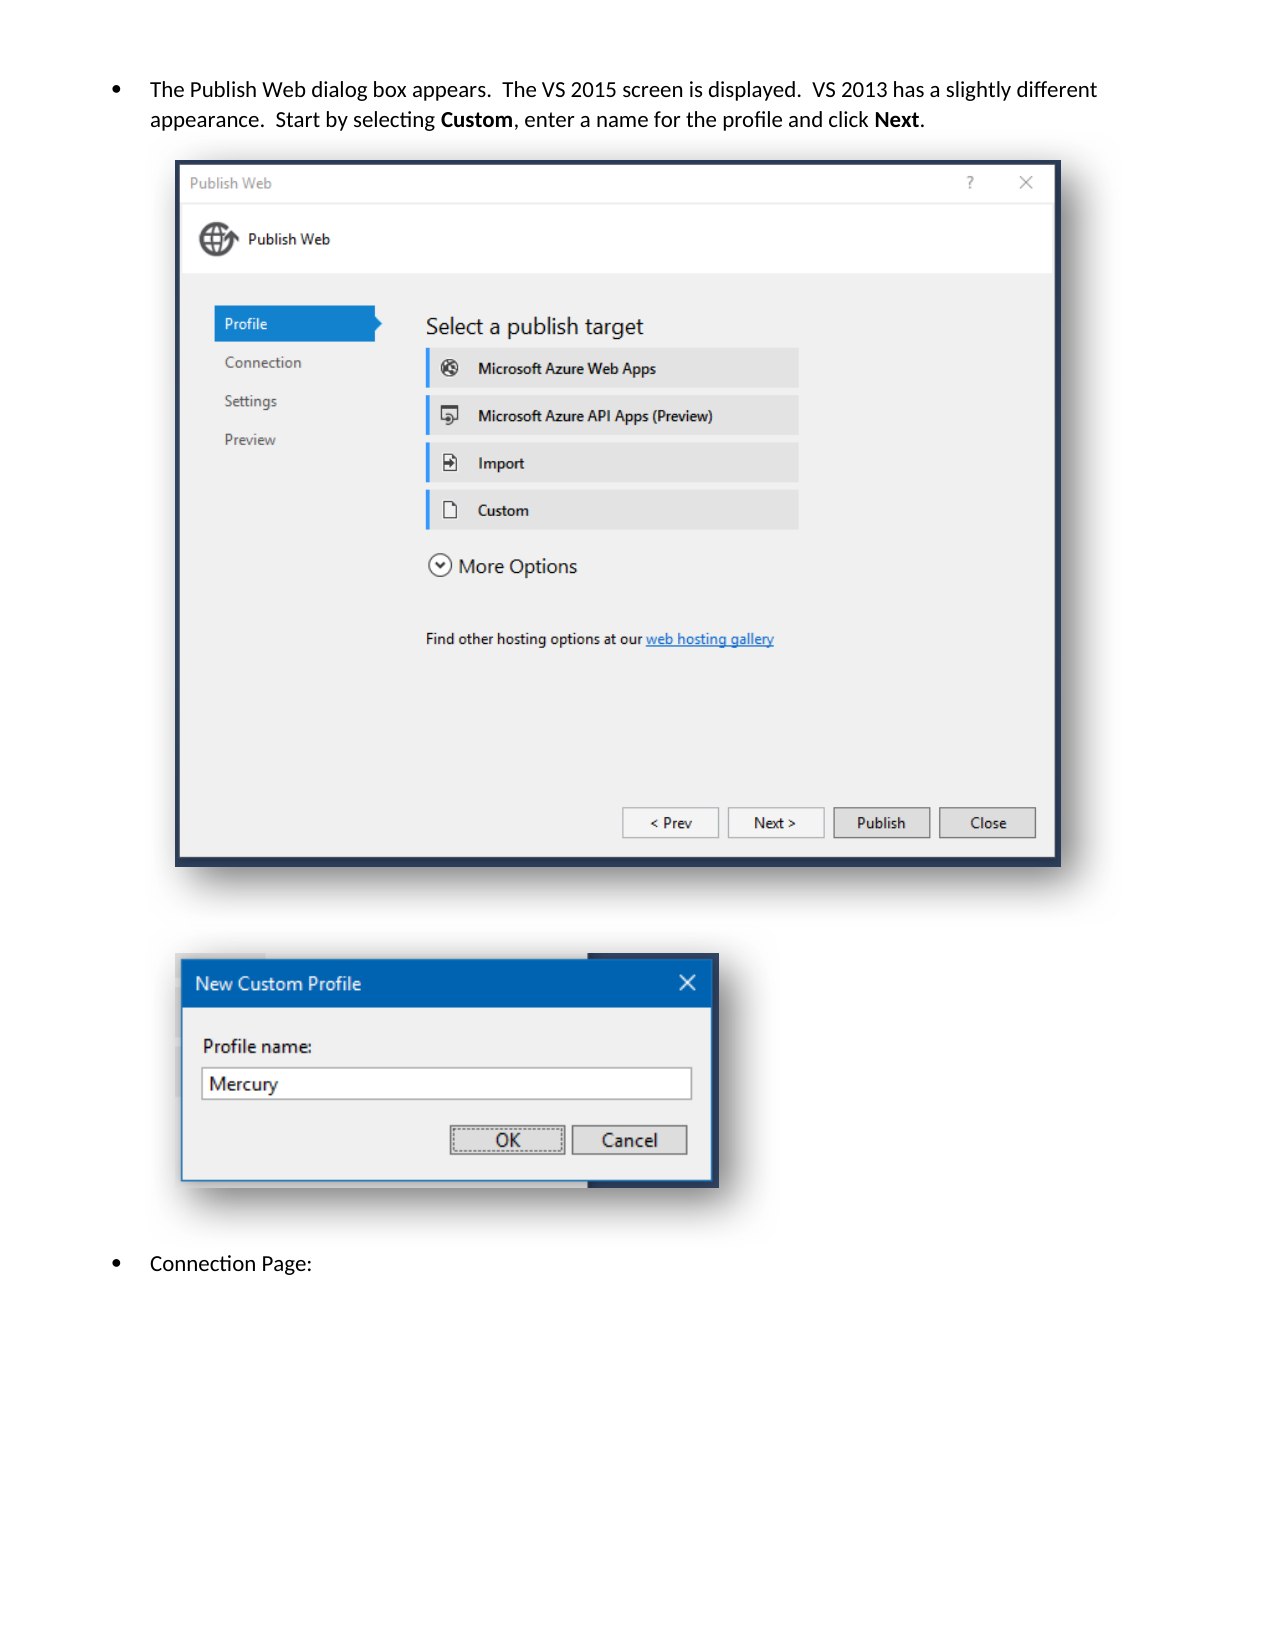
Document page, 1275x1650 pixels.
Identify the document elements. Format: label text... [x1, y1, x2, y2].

picture [175, 160, 1061, 867]
list Connection Page: [112, 1249, 1200, 1277]
picture [175, 953, 719, 1188]
